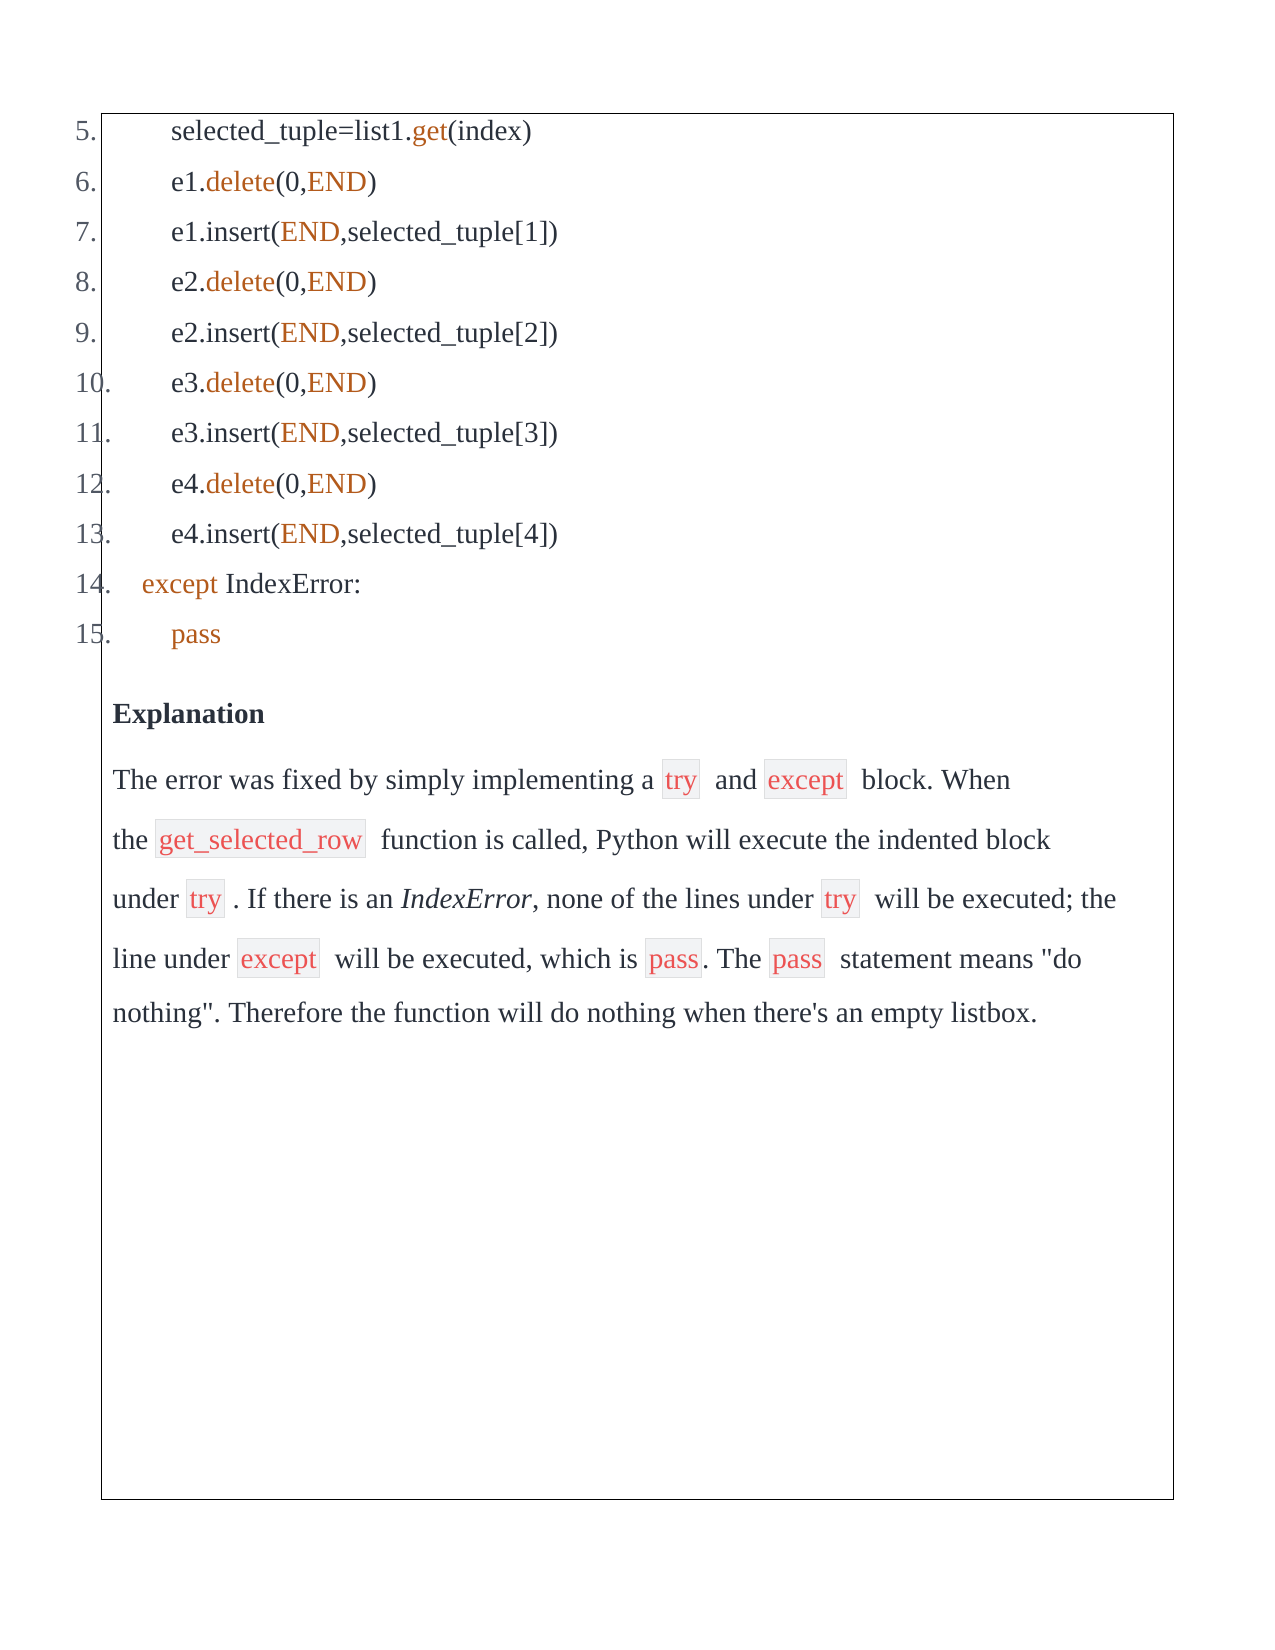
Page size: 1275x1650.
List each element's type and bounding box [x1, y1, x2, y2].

table_cell [102, 114, 1173, 1499]
